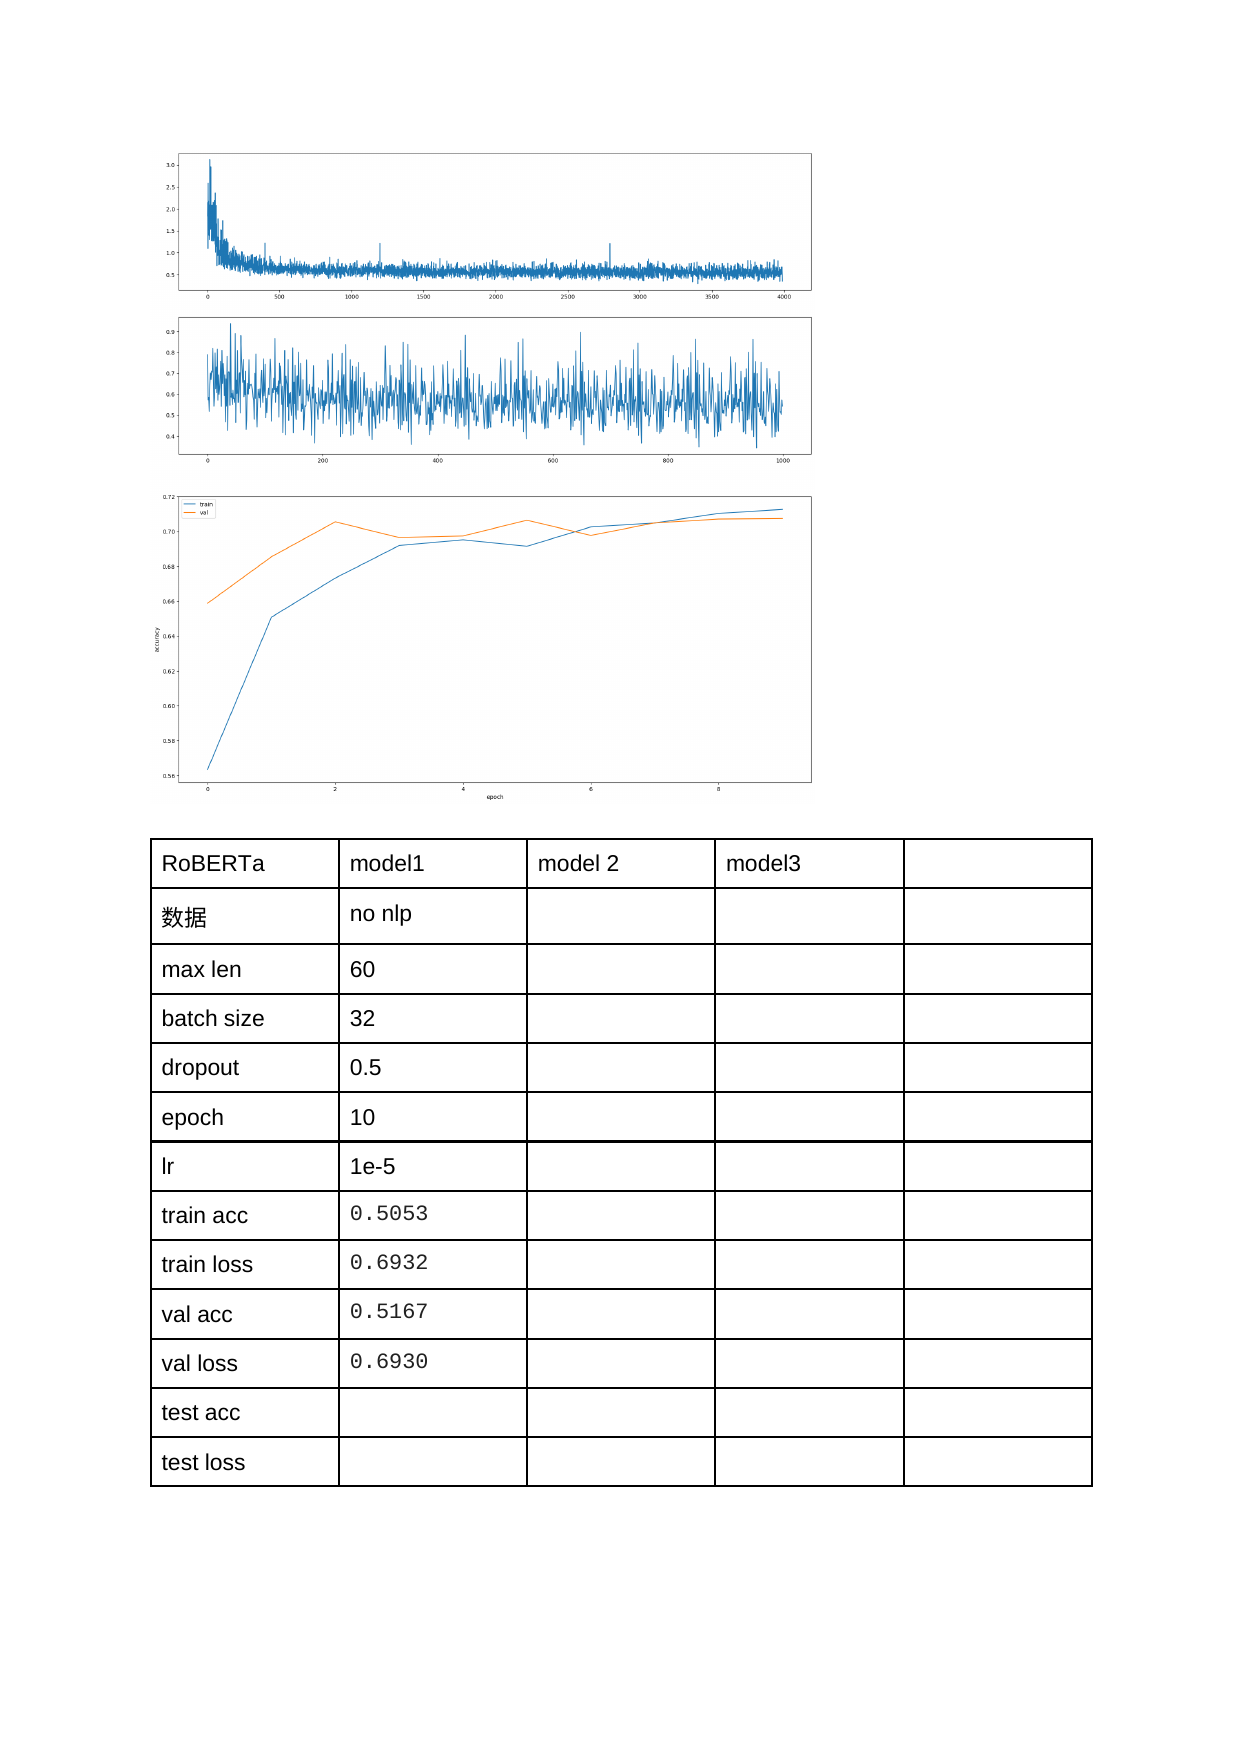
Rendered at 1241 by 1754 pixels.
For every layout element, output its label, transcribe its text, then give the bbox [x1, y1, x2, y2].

table_cell [905, 1438, 1091, 1485]
table_header [905, 840, 1091, 887]
table_cell [528, 1438, 714, 1485]
table_cell [528, 889, 714, 943]
table_cell 0.6932 [340, 1241, 526, 1288]
table_cell [716, 1192, 903, 1239]
table_cell train loss [152, 1241, 338, 1288]
table_cell [716, 889, 903, 943]
table_cell 0.5167 [340, 1290, 526, 1337]
table_cell val loss [152, 1340, 338, 1387]
table_cell lr [152, 1143, 338, 1189]
table_cell train acc [152, 1192, 338, 1239]
table_cell [528, 995, 714, 1042]
table_cell [716, 945, 903, 992]
table_cell epoch [152, 1093, 338, 1140]
table_cell [716, 1143, 903, 1189]
table_cell [716, 1044, 903, 1091]
table_header model3 [716, 840, 903, 887]
table_cell [528, 1290, 714, 1337]
table_cell 0.6930 [340, 1340, 526, 1387]
table_cell [528, 1093, 714, 1140]
table_cell [905, 1241, 1091, 1288]
table_cell [716, 995, 903, 1042]
table_cell [905, 1143, 1091, 1189]
table_cell 0.5 [340, 1044, 526, 1091]
table_cell [528, 945, 714, 992]
table_cell [528, 1241, 714, 1288]
table_cell [905, 1192, 1091, 1239]
table_cell val acc [152, 1290, 338, 1337]
table_cell [716, 1389, 903, 1436]
table_cell test acc [152, 1389, 338, 1436]
table_cell 10 [340, 1093, 526, 1140]
table_cell [905, 889, 1091, 943]
table_cell [905, 1290, 1091, 1337]
table_cell [716, 1093, 903, 1140]
table_cell [716, 1290, 903, 1337]
table_cell batch size [152, 995, 338, 1042]
table_header model 2 [528, 840, 714, 887]
table_cell [905, 1093, 1091, 1140]
table_cell [716, 1340, 903, 1387]
table_cell [528, 1143, 714, 1189]
table_cell [528, 1340, 714, 1387]
table_cell [905, 945, 1091, 992]
table_cell [528, 1192, 714, 1239]
table_cell 60 [340, 945, 526, 992]
table_cell [905, 1044, 1091, 1091]
table_cell [905, 1389, 1091, 1436]
table_cell max len [152, 945, 338, 992]
table_cell 数据 [152, 889, 338, 943]
table_cell [716, 1438, 903, 1485]
table_cell [905, 995, 1091, 1042]
table_cell no nlp [340, 889, 526, 943]
picture [150, 150, 815, 804]
table_cell [716, 1241, 903, 1288]
table_cell [905, 1340, 1091, 1387]
table_cell 0.5053 [340, 1192, 526, 1239]
table_cell [528, 1389, 714, 1436]
table_cell 32 [340, 995, 526, 1042]
table_cell dropout [152, 1044, 338, 1091]
table_header model1 [340, 840, 526, 887]
table_cell [340, 1438, 526, 1485]
table_cell [340, 1389, 526, 1436]
table_header RoBERTa [152, 840, 338, 887]
table_cell 1e-5 [340, 1143, 526, 1189]
table_cell [528, 1044, 714, 1091]
table_cell test loss [152, 1438, 338, 1485]
